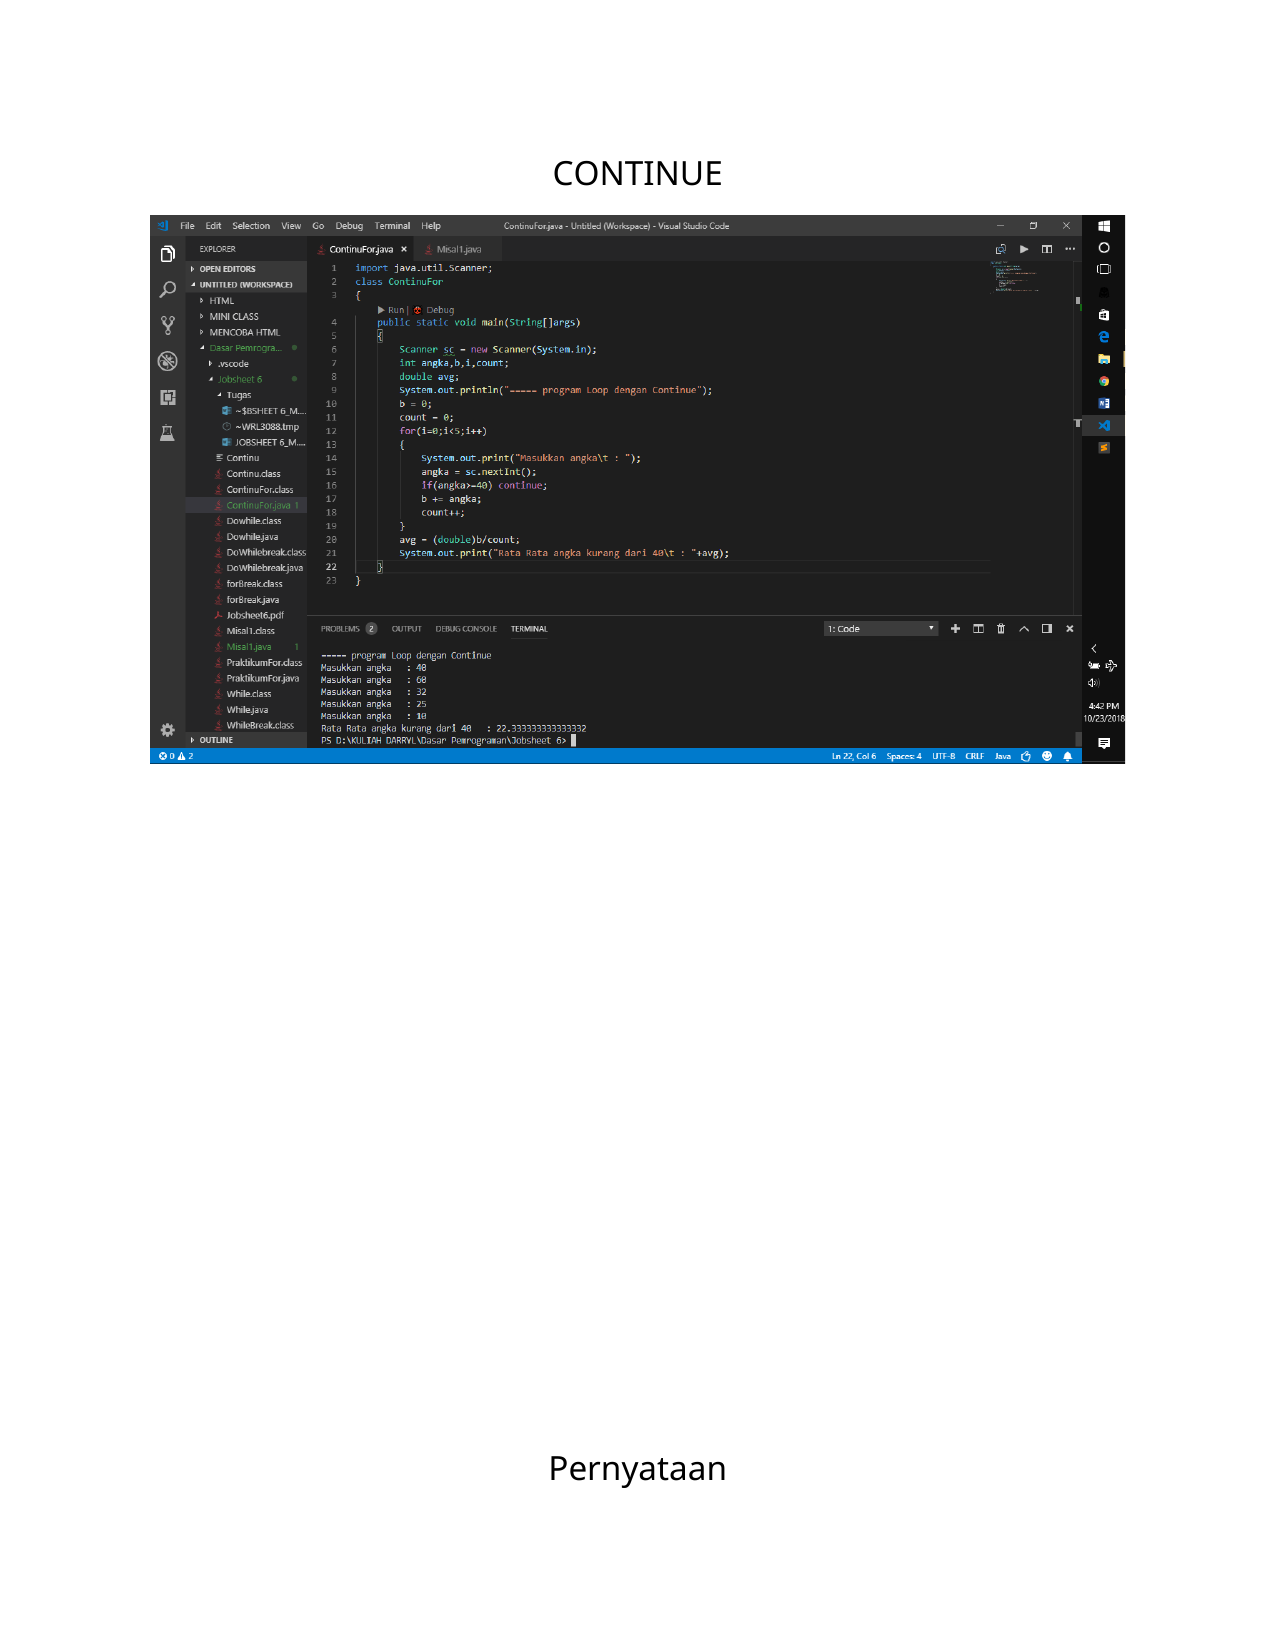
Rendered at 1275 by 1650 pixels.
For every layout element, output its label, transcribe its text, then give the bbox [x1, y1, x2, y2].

picture [150, 215, 1125, 764]
text Pernyataan [150, 1445, 1125, 1490]
text CONTINUE [150, 150, 1125, 195]
